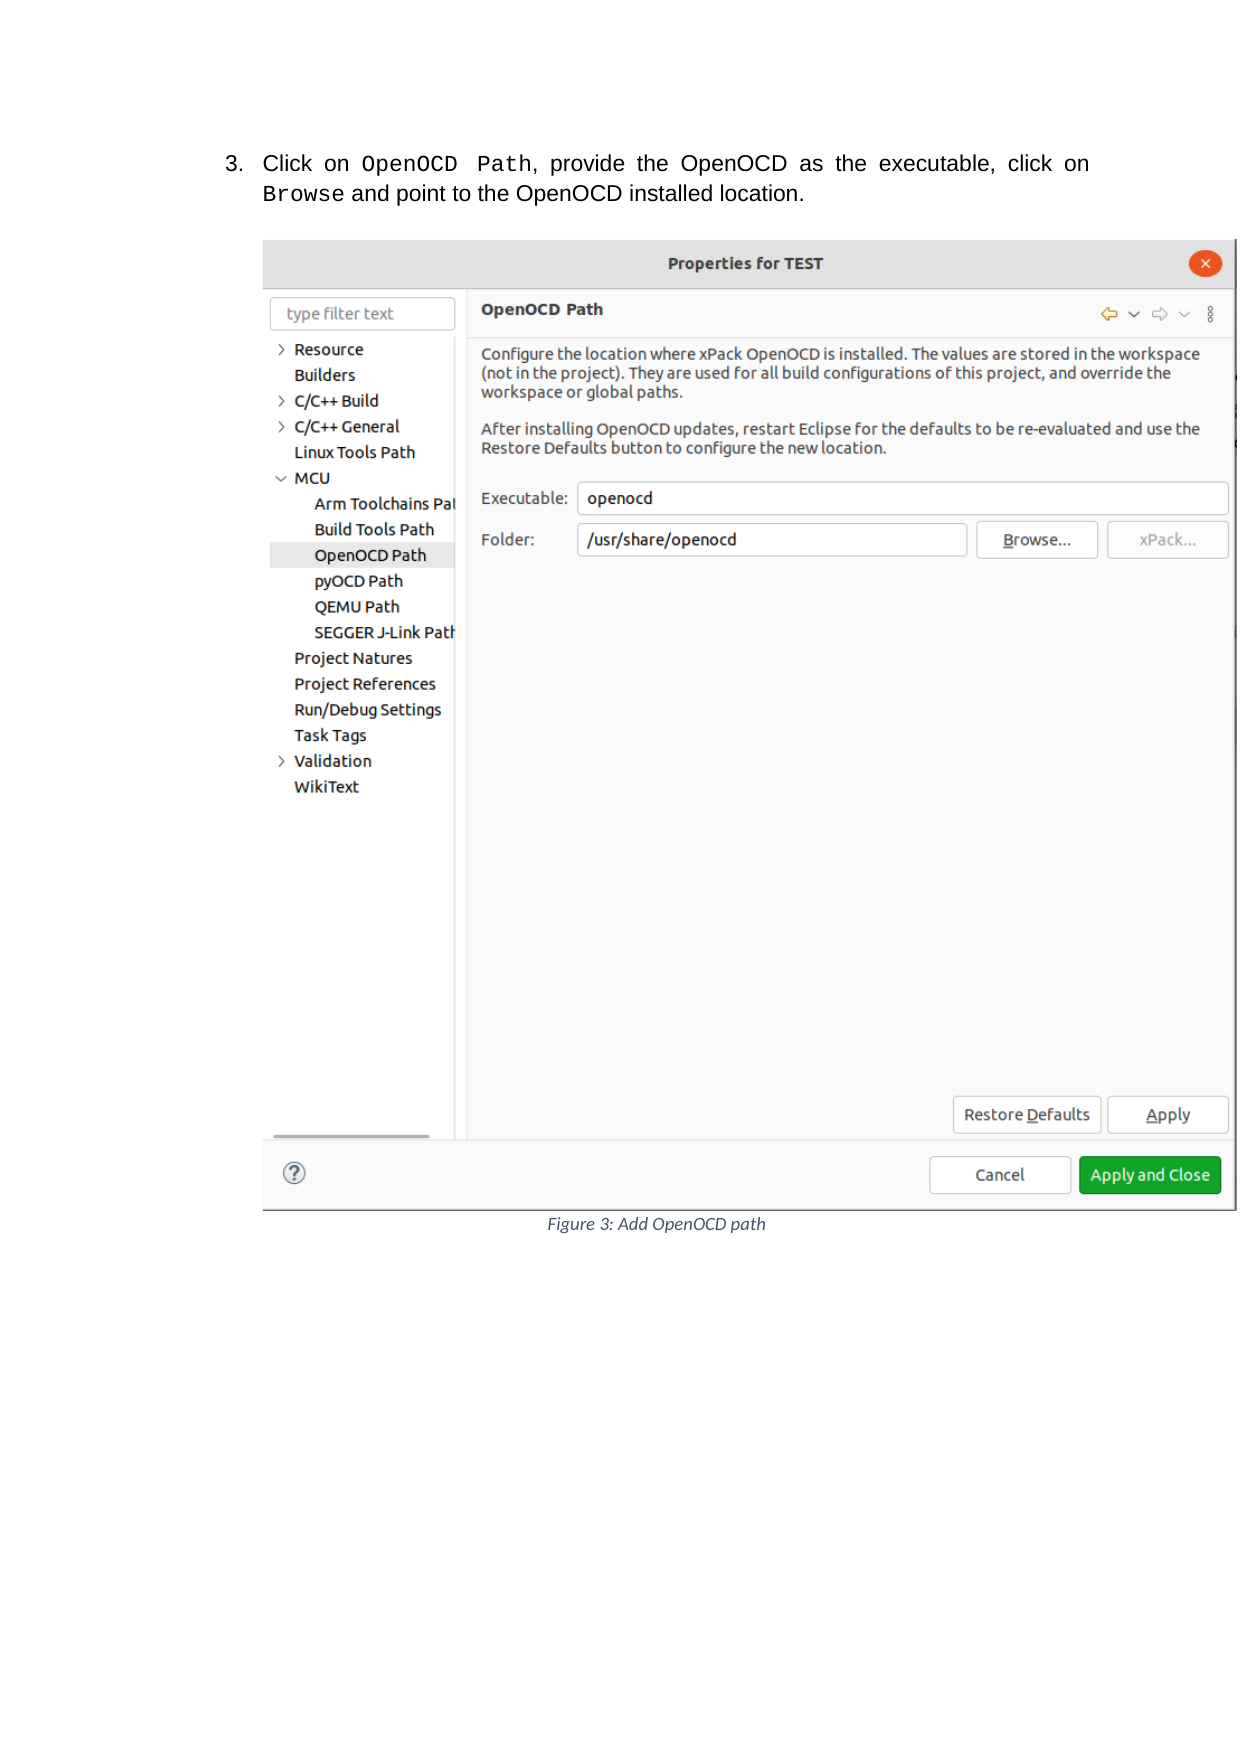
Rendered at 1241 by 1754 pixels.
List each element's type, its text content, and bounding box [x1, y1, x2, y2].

list Click on OpenOCD Path, provide the OpenOCD as the executable, click on Browse and point to the OpenOCD installed location. [225, 150, 1090, 209]
